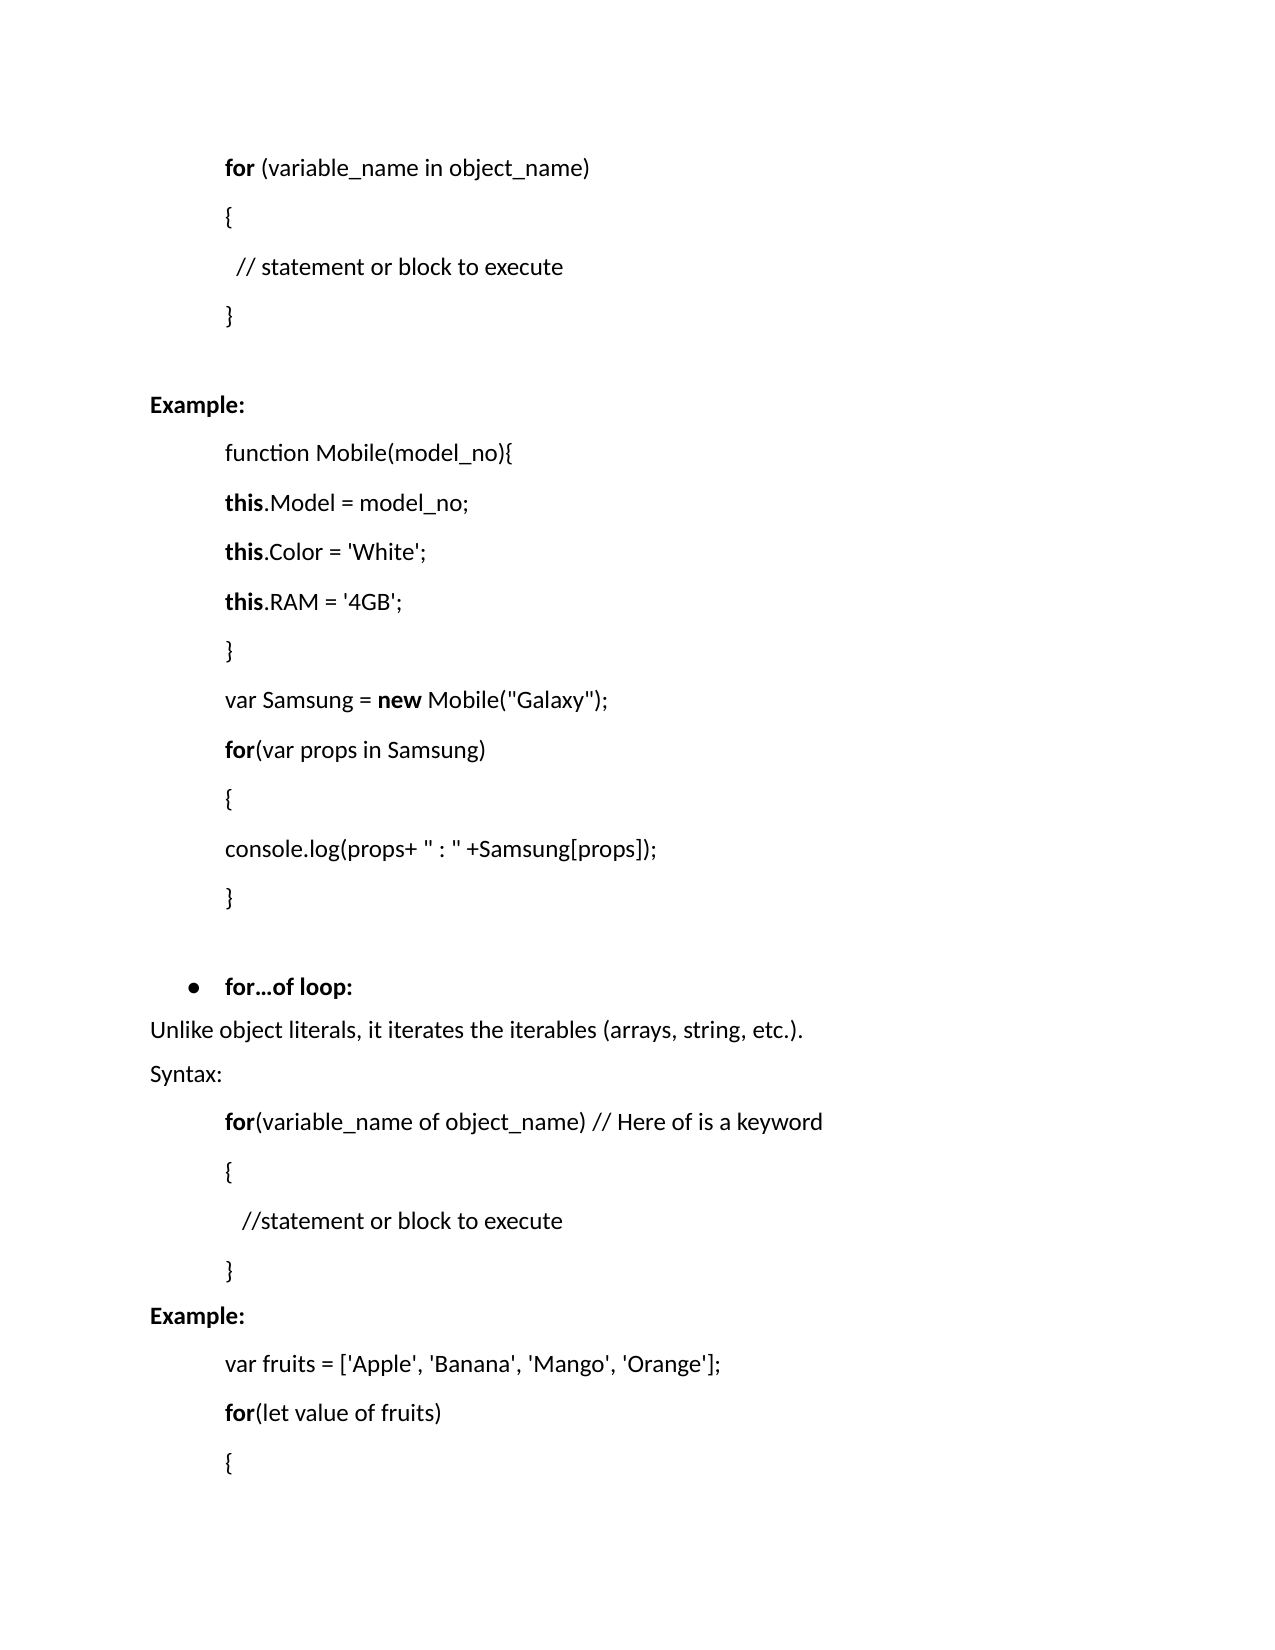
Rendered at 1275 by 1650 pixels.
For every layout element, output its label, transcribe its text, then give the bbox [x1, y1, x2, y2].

text // statement or block to execute [225, 249, 1125, 282]
text { [225, 199, 1125, 232]
list for…of loop: [187, 974, 1125, 1001]
text Unlike object literals, it iterates the iterables (arrays, string, etc.). [150, 1017, 1125, 1044]
text this.RAM = '4GB'; [225, 584, 1125, 616]
text this.Color = 'White'; [225, 534, 1125, 567]
text Example: [150, 392, 1125, 418]
text for(variable_name of object_name) // Here of is a keyword [225, 1104, 1125, 1137]
text } [225, 633, 1125, 666]
text { [225, 1154, 1125, 1187]
text function Mobile(model_no){ [225, 435, 1125, 468]
text } [225, 881, 1125, 913]
text console.log(props+ " : " +Samsung[props]); [225, 831, 1125, 864]
text } [225, 1253, 1125, 1286]
text //statement or block to execute [225, 1203, 1125, 1236]
text } [225, 298, 1125, 331]
text Syntax: [150, 1061, 1125, 1088]
text { [225, 782, 1125, 814]
text for (variable_name in object_name) [225, 150, 1125, 183]
text var fruits = ['Apple', 'Banana', 'Mango', 'Orange']; [225, 1346, 1125, 1379]
text var Samsung = new Mobile("Galaxy"); [225, 683, 1125, 715]
text for(var props in Samsung) [225, 732, 1125, 765]
text this.Model = model_no; [225, 485, 1125, 517]
text { [225, 1445, 1125, 1478]
text for(let value of fruits) [225, 1396, 1125, 1428]
text Example: [150, 1302, 1125, 1329]
